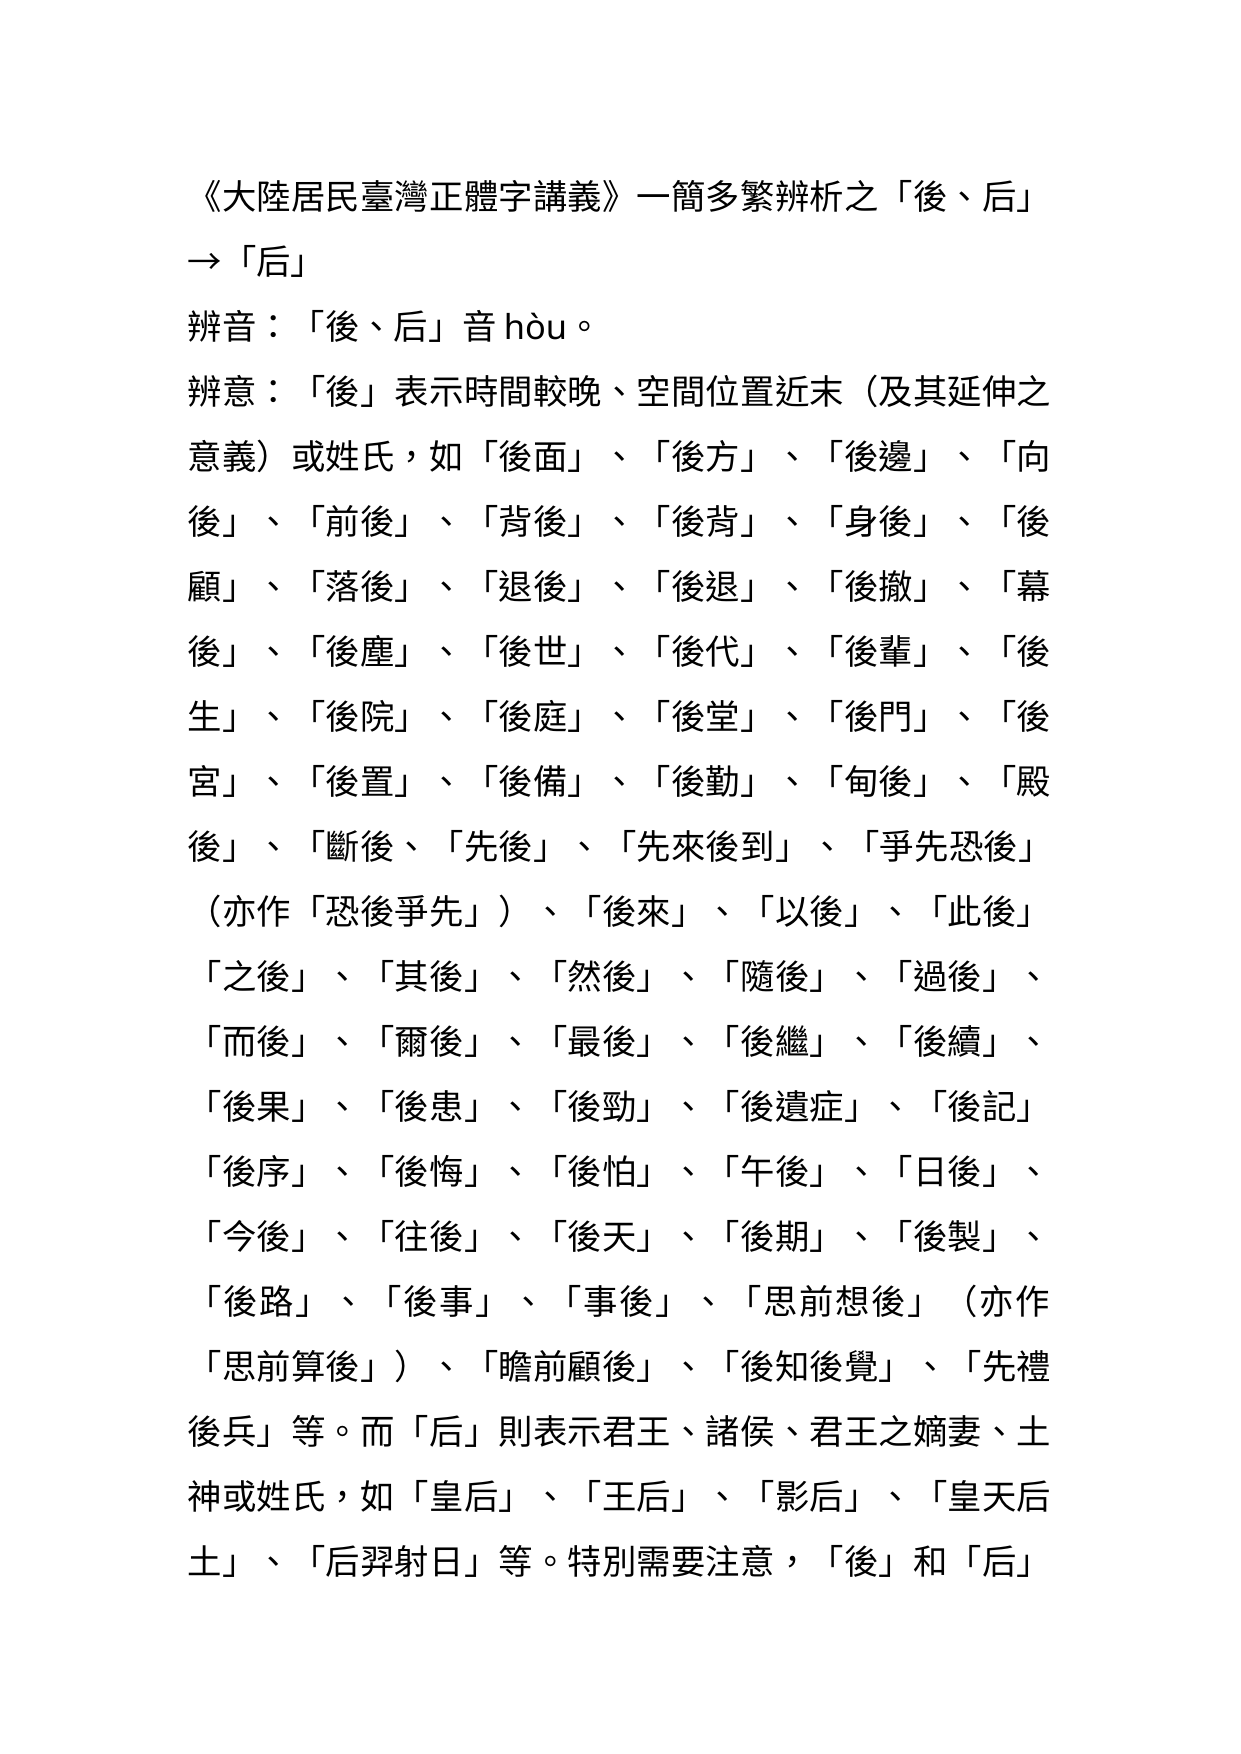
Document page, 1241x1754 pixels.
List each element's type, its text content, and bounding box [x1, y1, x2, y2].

text 辨音：「後、后」音hòu。 [187, 292, 1053, 357]
text 《大陸居民臺灣正體字講義》一簡多繁辨析之「後、后」→「后」 [187, 162, 1053, 292]
